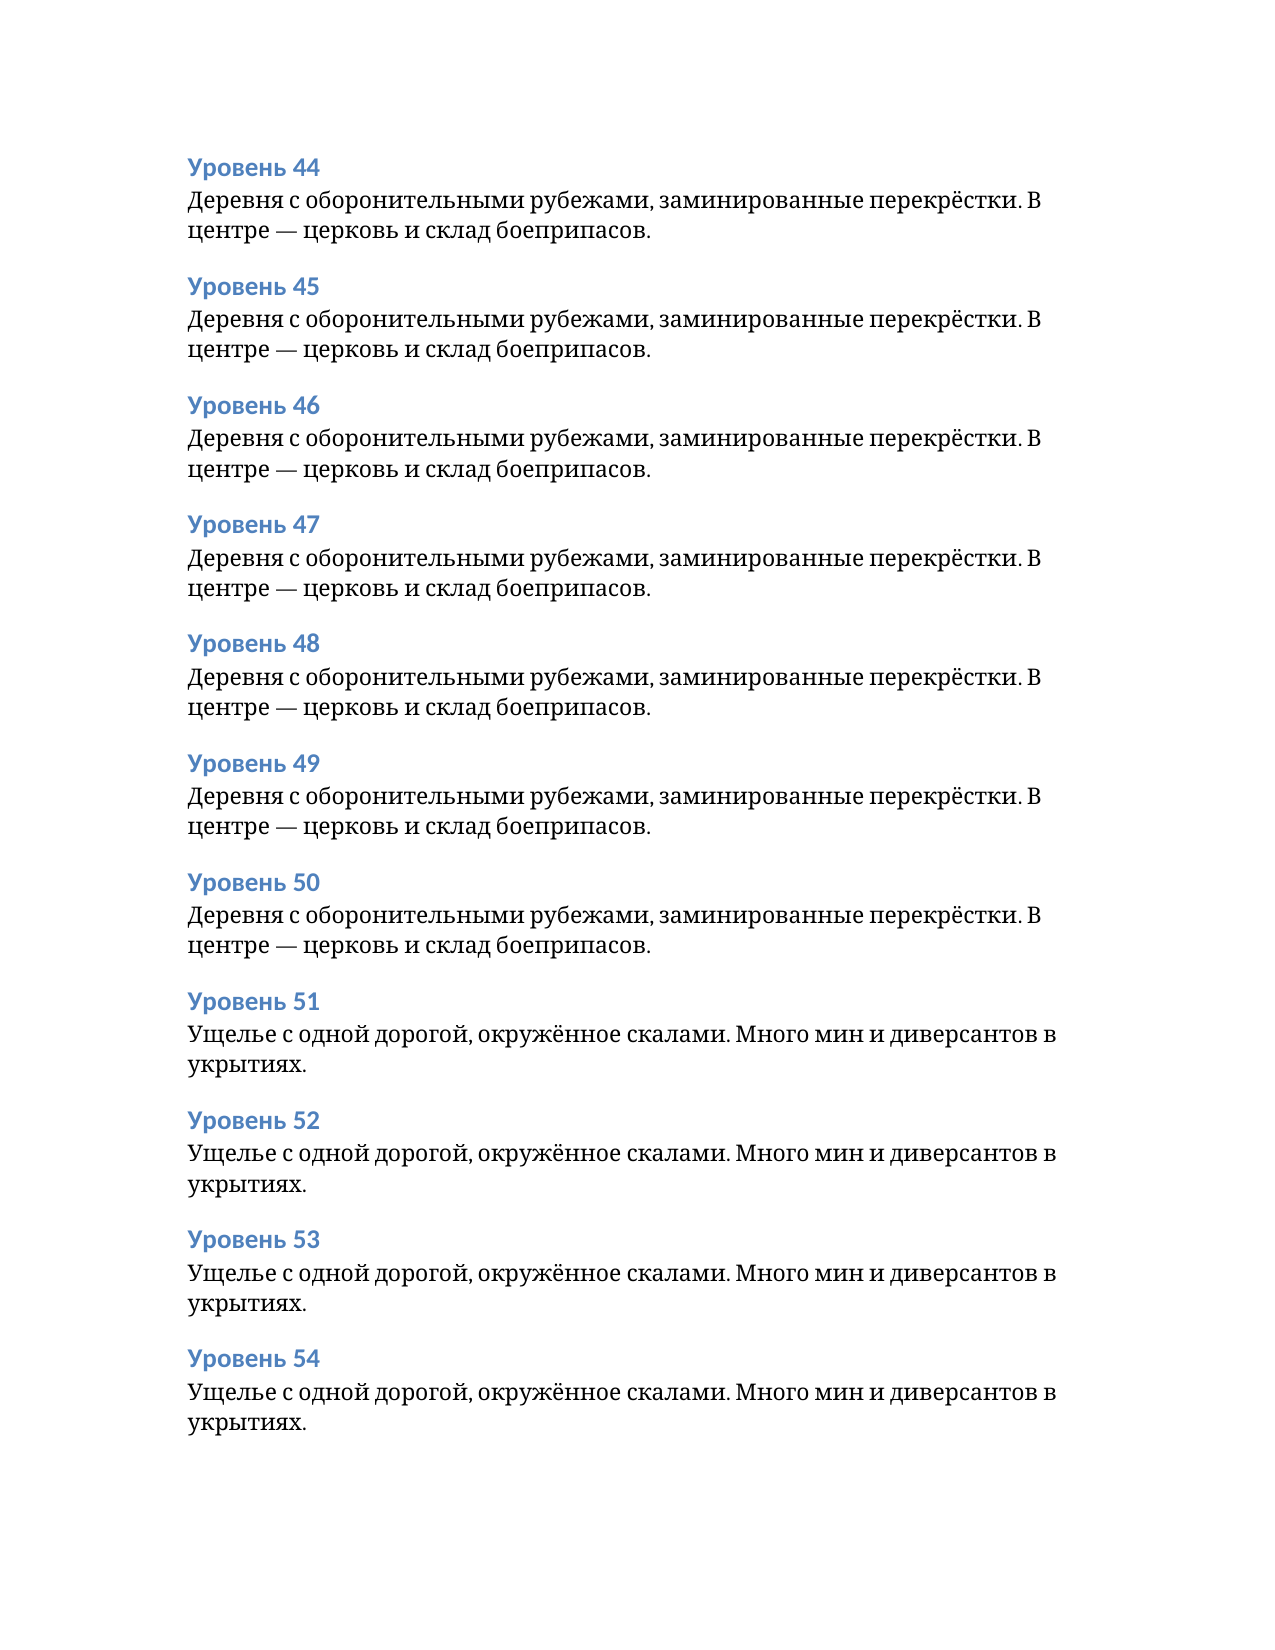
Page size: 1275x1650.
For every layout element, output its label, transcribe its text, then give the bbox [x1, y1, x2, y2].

text Деревня с оборонительными рубежами, заминированные перекрёстки. В центре — церковь и склад боеприпасов. [187, 545, 1087, 602]
subtitle Уровень 53 [187, 1222, 1087, 1256]
subtitle Уровень 50 [187, 865, 1087, 898]
subtitle Уровень 44 [187, 150, 1087, 183]
text Деревня с оборонительными рубежами, заминированные перекрёстки. В центре — церковь и склад боеприпасов. [187, 903, 1087, 959]
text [187, 1260, 1087, 1317]
text Ущелье с одной дорогой, окружённое скалами. Много мин и диверсантов в укрытиях. [187, 1022, 1087, 1079]
subtitle Уровень 54 [187, 1342, 1087, 1375]
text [187, 188, 1087, 244]
text Ущелье с одной дорогой, окружённое скалами. Много мин и диверсантов в укрытиях. [187, 1141, 1087, 1198]
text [187, 1379, 1087, 1436]
text Деревня с оборонительными рубежами, заминированные перекрёстки. В центре — церковь и склад боеприпасов. [187, 664, 1087, 721]
subtitle Уровень 49 [187, 746, 1087, 779]
subtitle Уровень 47 [187, 507, 1087, 541]
text Деревня с оборонительными рубежами, заминированные перекрёстки. В центре — церковь и склад боеприпасов. [187, 784, 1087, 840]
subtitle Уровень 52 [187, 1103, 1087, 1136]
subtitle Уровень 45 [187, 269, 1087, 302]
subtitle Уровень 46 [187, 388, 1087, 421]
text Деревня с оборонительными рубежами, заминированные перекрёстки. В центре — церковь и склад боеприпасов. [187, 426, 1087, 483]
subtitle Уровень 51 [187, 984, 1087, 1017]
subtitle Уровень 48 [187, 627, 1087, 660]
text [187, 307, 1087, 364]
